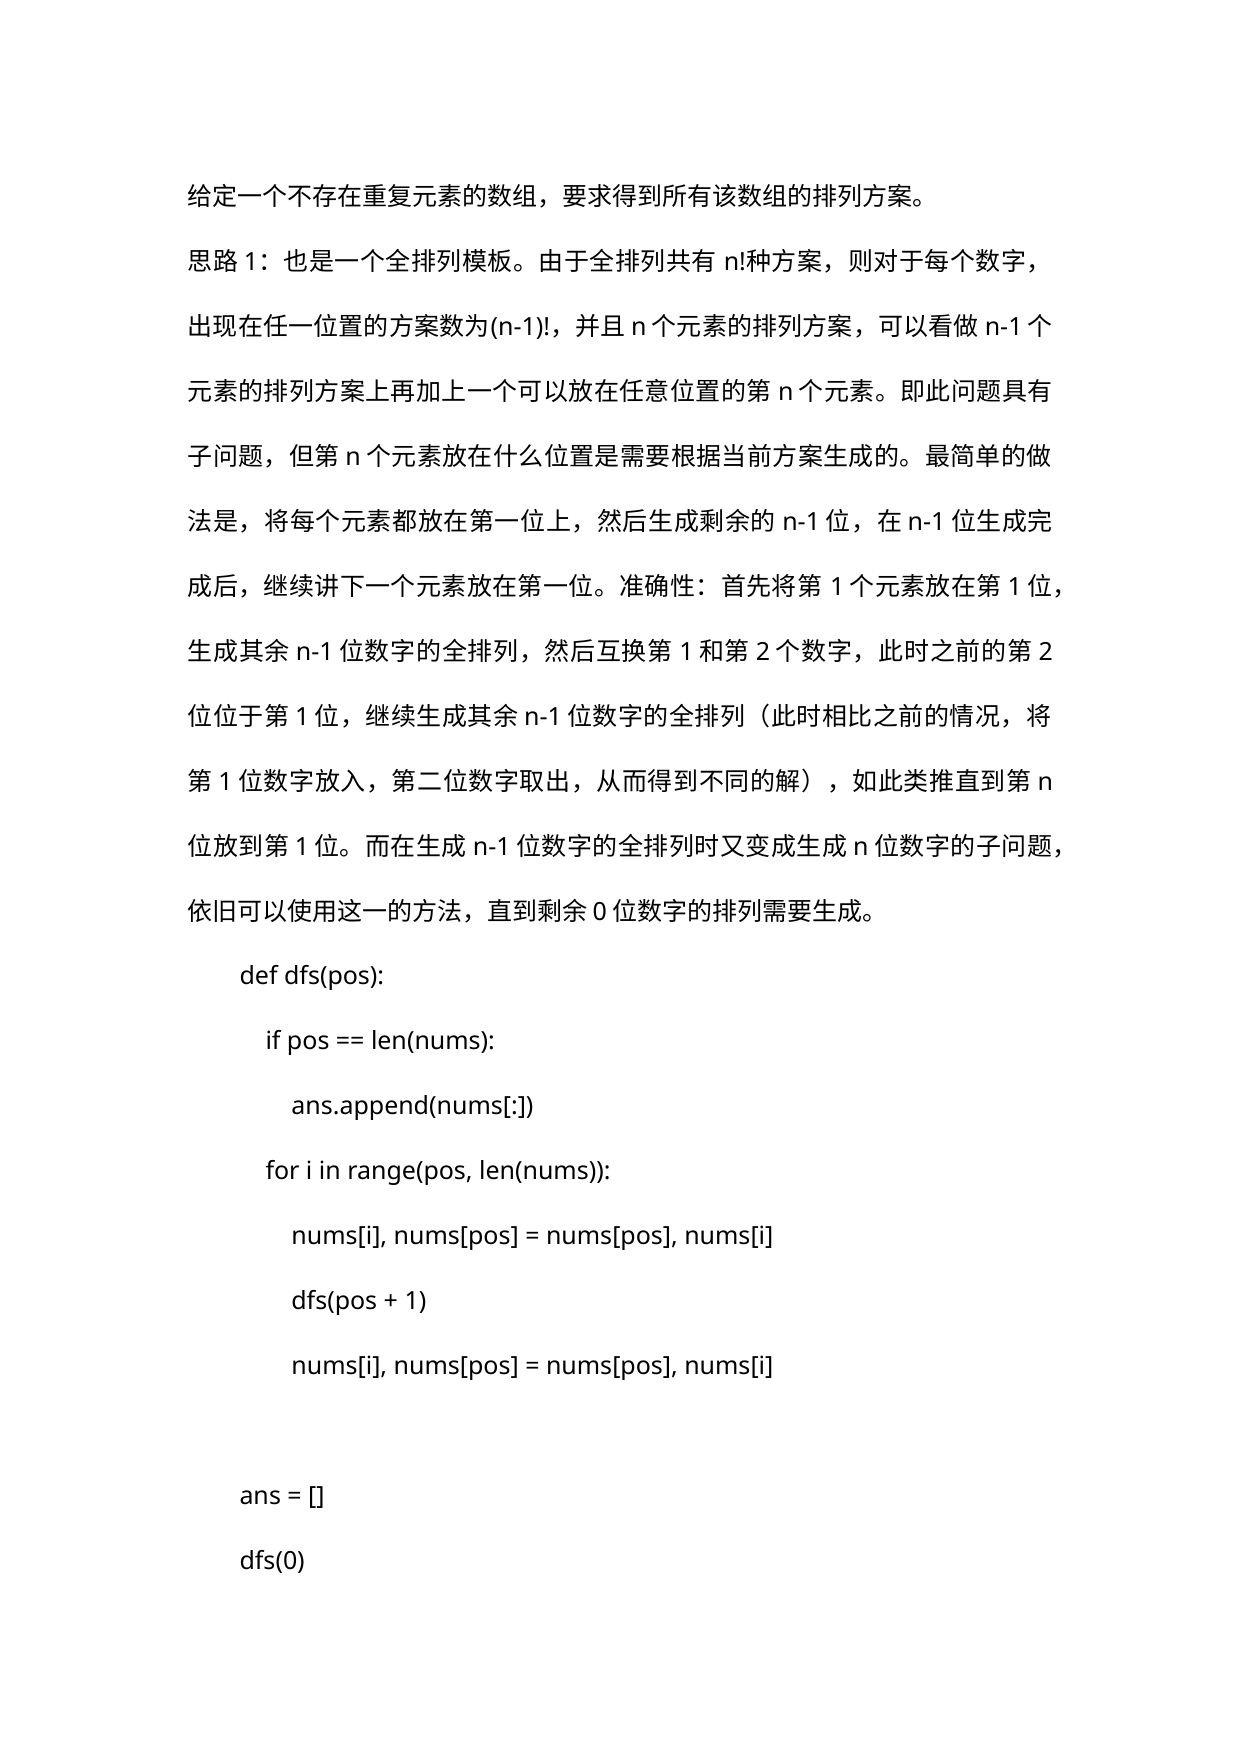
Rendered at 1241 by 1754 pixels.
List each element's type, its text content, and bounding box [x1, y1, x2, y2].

text dfs(pos + 1) [187, 1267, 1053, 1332]
text 思路1：也是一个全排列模板。由于全排列共有n!种方案，则对于每个数字，出现在任一位置的方案数为(n-1)!，并且n个元素的排列方案，可以看做n-1个元素的排列方案上再加上一个可以放在任意位置的第n个元素。即此问题具有子问题，但第n个元素放在什么位置是需要根据当前方案生成的。最简单的做法是，将每个元素都放在第一位上，然后生成剩余的n-1位，在n-1位生成完成后，继续讲下一个元素放在第一位。准确性：首先将第1个元素放在第1位，生成其余n-1位数字的全排列，然后互换第1和第2个数字，此时之前的第2位位于第1位，继续生成其余n-1位数字的全排列（此时相比之前的情况，将第1位数字放入，第二位数字取出，从而得到不同的解），如此类推直到第n位放到第1位。而在生成n-1位数字的全排列时又变成生成n位数字的子问题，依旧可以使用这一的方法，直到剩余0位数字的排列需要生成。 [187, 227, 1053, 942]
text ans = [] [187, 1462, 1053, 1527]
text nums[i], nums[pos] = nums[pos], nums[i] [187, 1202, 1053, 1267]
text 给定一个不存在重复元素的数组，要求得到所有该数组的排列方案。 [187, 162, 1053, 227]
text if pos == len(nums): [187, 1007, 1053, 1072]
text for i in range(pos, len(nums)): [187, 1137, 1053, 1202]
text def dfs(pos): [187, 942, 1053, 1007]
text nums[i], nums[pos] = nums[pos], nums[i] [187, 1332, 1053, 1397]
text ans.append(nums[:]) [187, 1072, 1053, 1137]
text dfs(0) [187, 1527, 1053, 1592]
